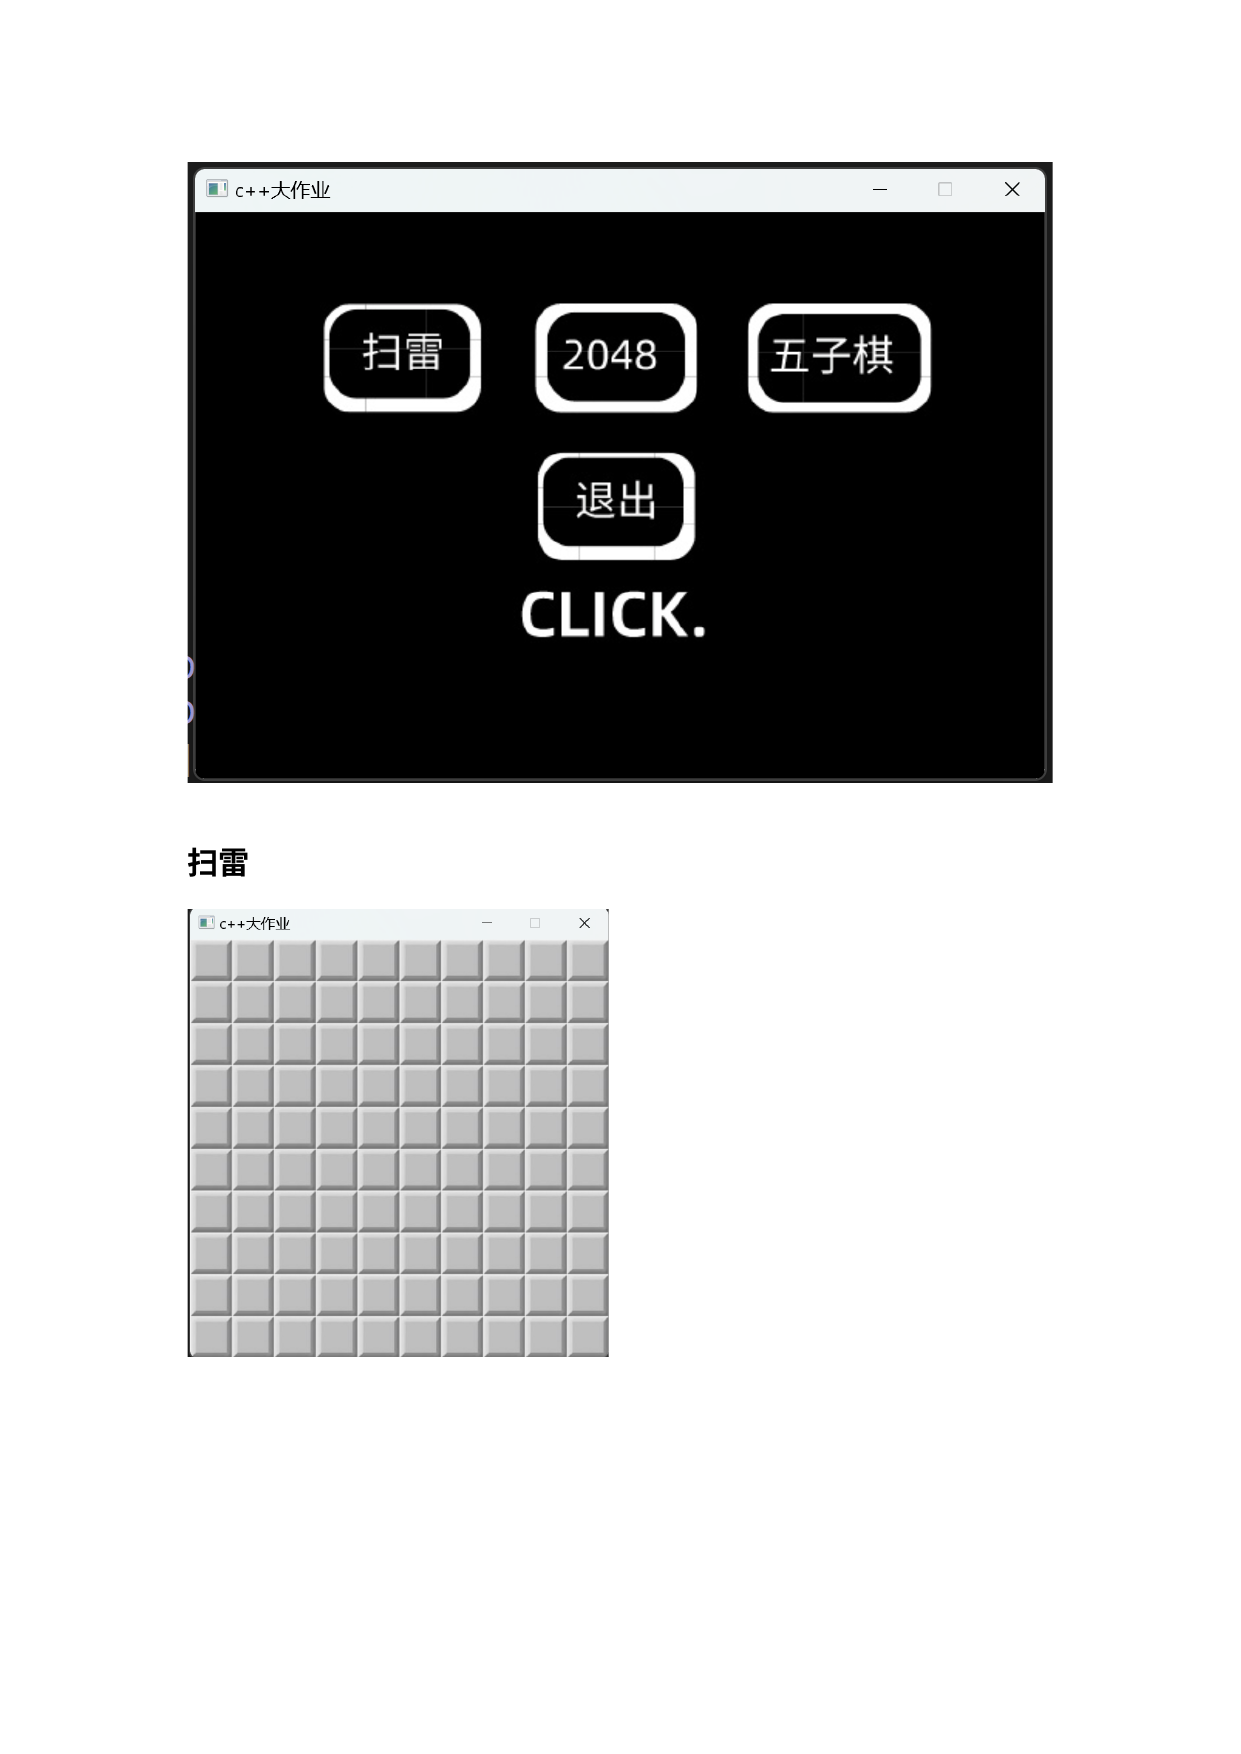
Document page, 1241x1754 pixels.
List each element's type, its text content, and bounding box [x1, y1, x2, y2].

picture [187, 909, 609, 1357]
picture [187, 162, 1053, 783]
text 扫雷 [187, 828, 1053, 893]
